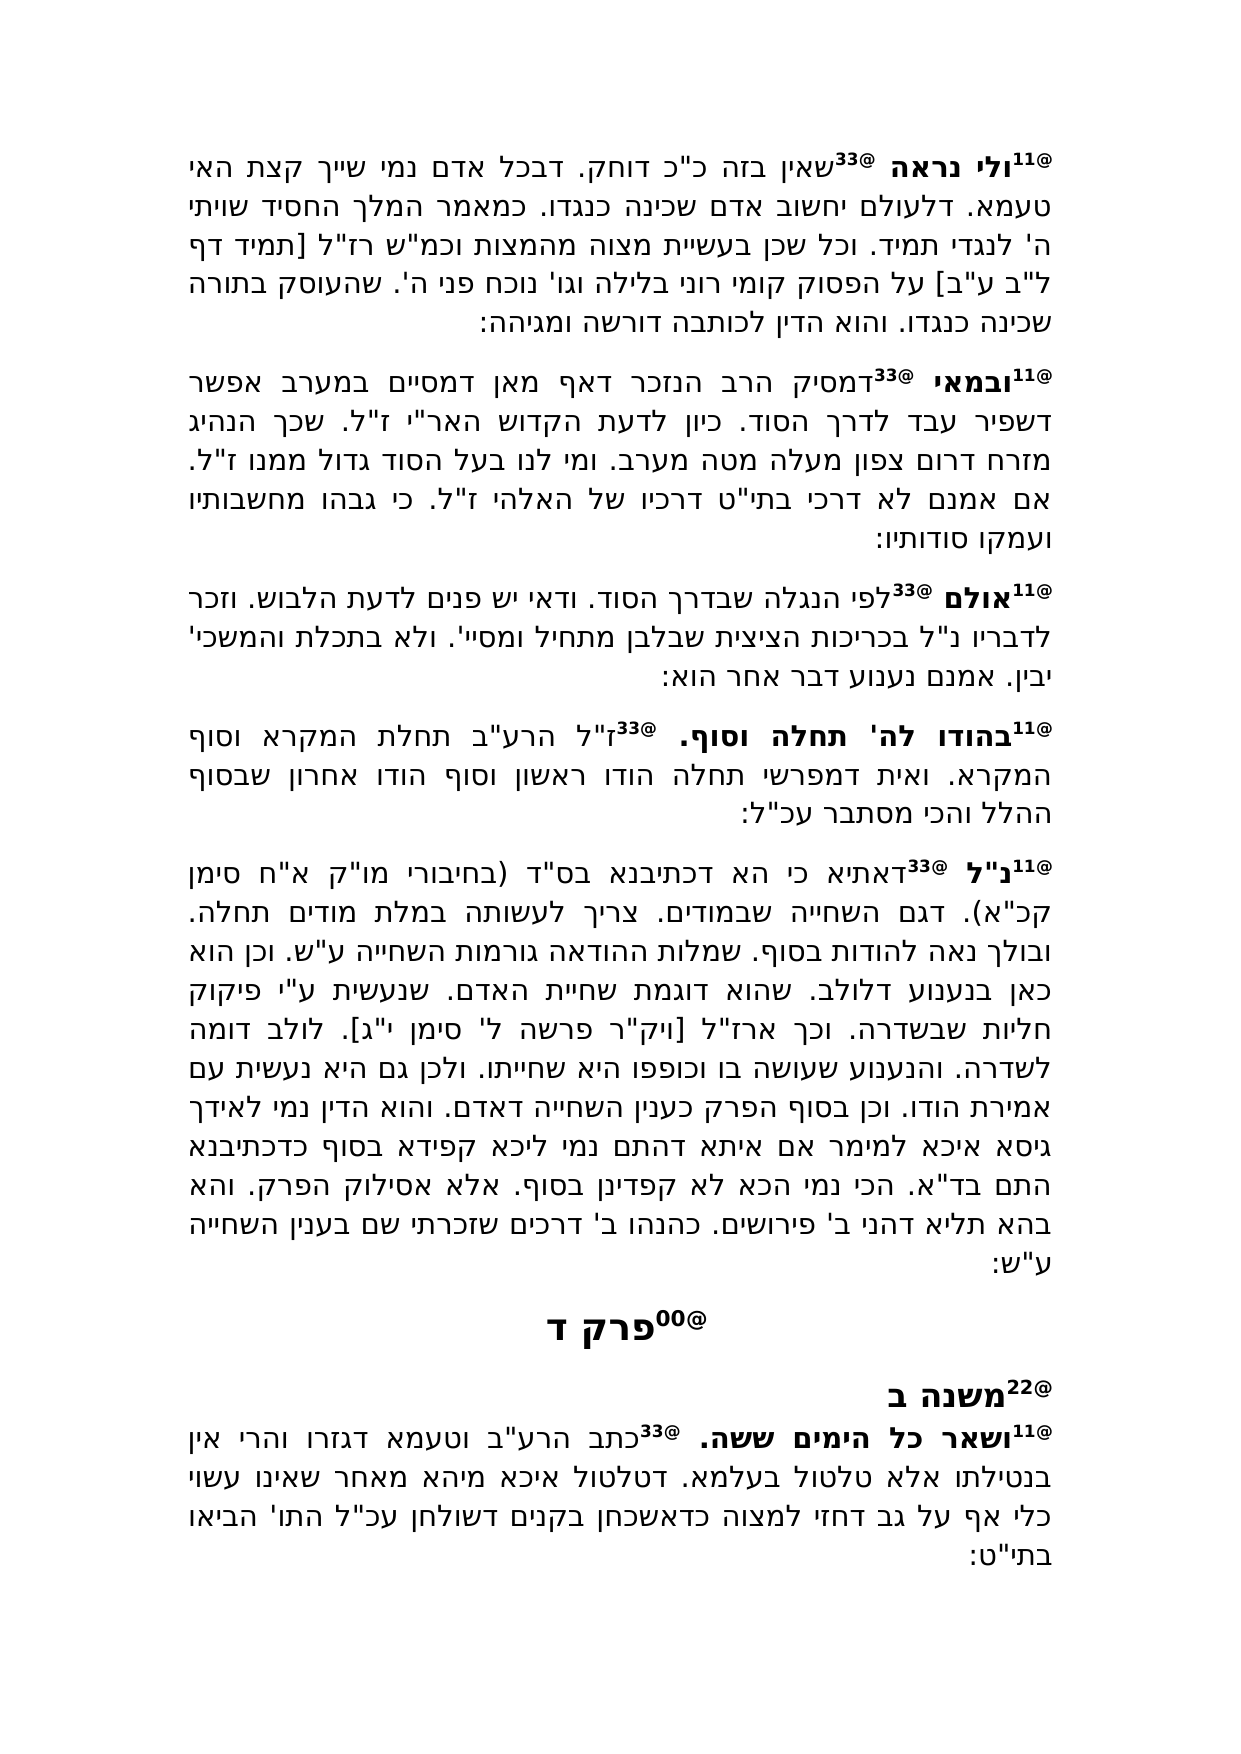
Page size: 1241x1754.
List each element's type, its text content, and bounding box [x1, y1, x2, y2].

text @11נ"ל @33דאתיא כי הא דכתיבנא בס"ד (בחיבורי מו"ק א"ח סימן קכ"א). דגם השחייה שבמודים. צריך לעשותה במלת מודים תחלה. ובולך נאה להודות בסוף. שמלות ההודאה גורמות השחייה ע"ש. וכן הוא כאן בנענוע דלולב. שהוא דוגמת שחיית האדם. שנעשית ע"י פיקוק חליות שבשדרה. וכך ארז"ל [ויק"ר פרשה ל' סימן י"ג]. לולב דומה לשדרה. והנענוע שעושה בו וכופפו היא שחייתו. ולכן גם היא נעשית עם אמירת הודו. וכן בסוף הפרק כענין השחייה דאדם. והוא הדין נמי לאידך גיסא איכא למימר אם איתא דהתם נמי ליכא קפידא בסוף כדכתיבנא התם בד"א. הכי נמי הכא לא קפדינן בסוף. אלא אסילוק הפרק. והא בהא תליא דהני ב' פירושים. כהנהו ב' דרכים שזכרתי שם בענין השחייה ע"ש: [187, 857, 1053, 1280]
text @11אולם @33לפי הנגלה שבדרך הסוד. ודאי יש פנים לדעת הלבוש. וזכר לדבריו נ"ל בכריכות הציצית שבלבן מתחיל ומסיי'. ולא בתכלת והמשכי' יבין. אמנם נענוע דבר אחר הוא: [187, 581, 1053, 693]
text @11ולי נראה @33שאין בזה כ"כ דוחק. דבכל אדם נמי שייך קצת האי טעמא. דלעולם יחשוב אדם שכינה כנגדו. כמאמר המלך החסיד שויתי ה' לנגדי תמיד. וכל שכן בעשיית מצוה מהמצות וכמ"ש רז"ל [תמיד דף ל"ב ע"ב] על הפסוק קומי רוני בלילה וגו' נוכח פני ה'. שהעוסק בתורה שכינה כנגדו. והוא הדין לכותבה דורשה ומגיהה: [187, 150, 1053, 340]
text @11בהודו לה' תחלה וסוף. @33ז"ל הרע"ב תחלת המקרא וסוף המקרא. ואית דמפרשי תחלה הודו ראשון וסוף הודו אחרון שבסוף ההלל והכי מסתבר עכ"ל: [187, 719, 1053, 831]
text @11ובמאי @33דמסיק הרב הנזכר דאף מאן דמסיים במערב אפשר דשפיר עבד לדרך הסוד. כיון לדעת הקדוש האר"י ז"ל. שכך הנהיג מזרח דרום צפון מעלה מטה מערב. ומי לנו בעל הסוד גדול ממנו ז"ל. אם אמנם לא דרכי בתי"ט דרכיו של האלהי ז"ל. כי גבהו מחשבותיו ועמקו סודותיו: [187, 366, 1053, 555]
text @11ושאר כל הימים ששה. @33כתב הרע"ב וטעמא דגזרו והרי אין בנטילתו אלא טלטול בעלמא. דטלטול איכא מיהא מאחר שאינו עשוי כלי אף על גב דחזי למצוה כדאשכחן בקנים דשולחן עכ"ל התו' הביאו בתי"ט: [187, 1422, 1053, 1572]
subtitle @00פרק ד [187, 1306, 1053, 1350]
subtitle @22משנה ב [187, 1377, 1053, 1416]
